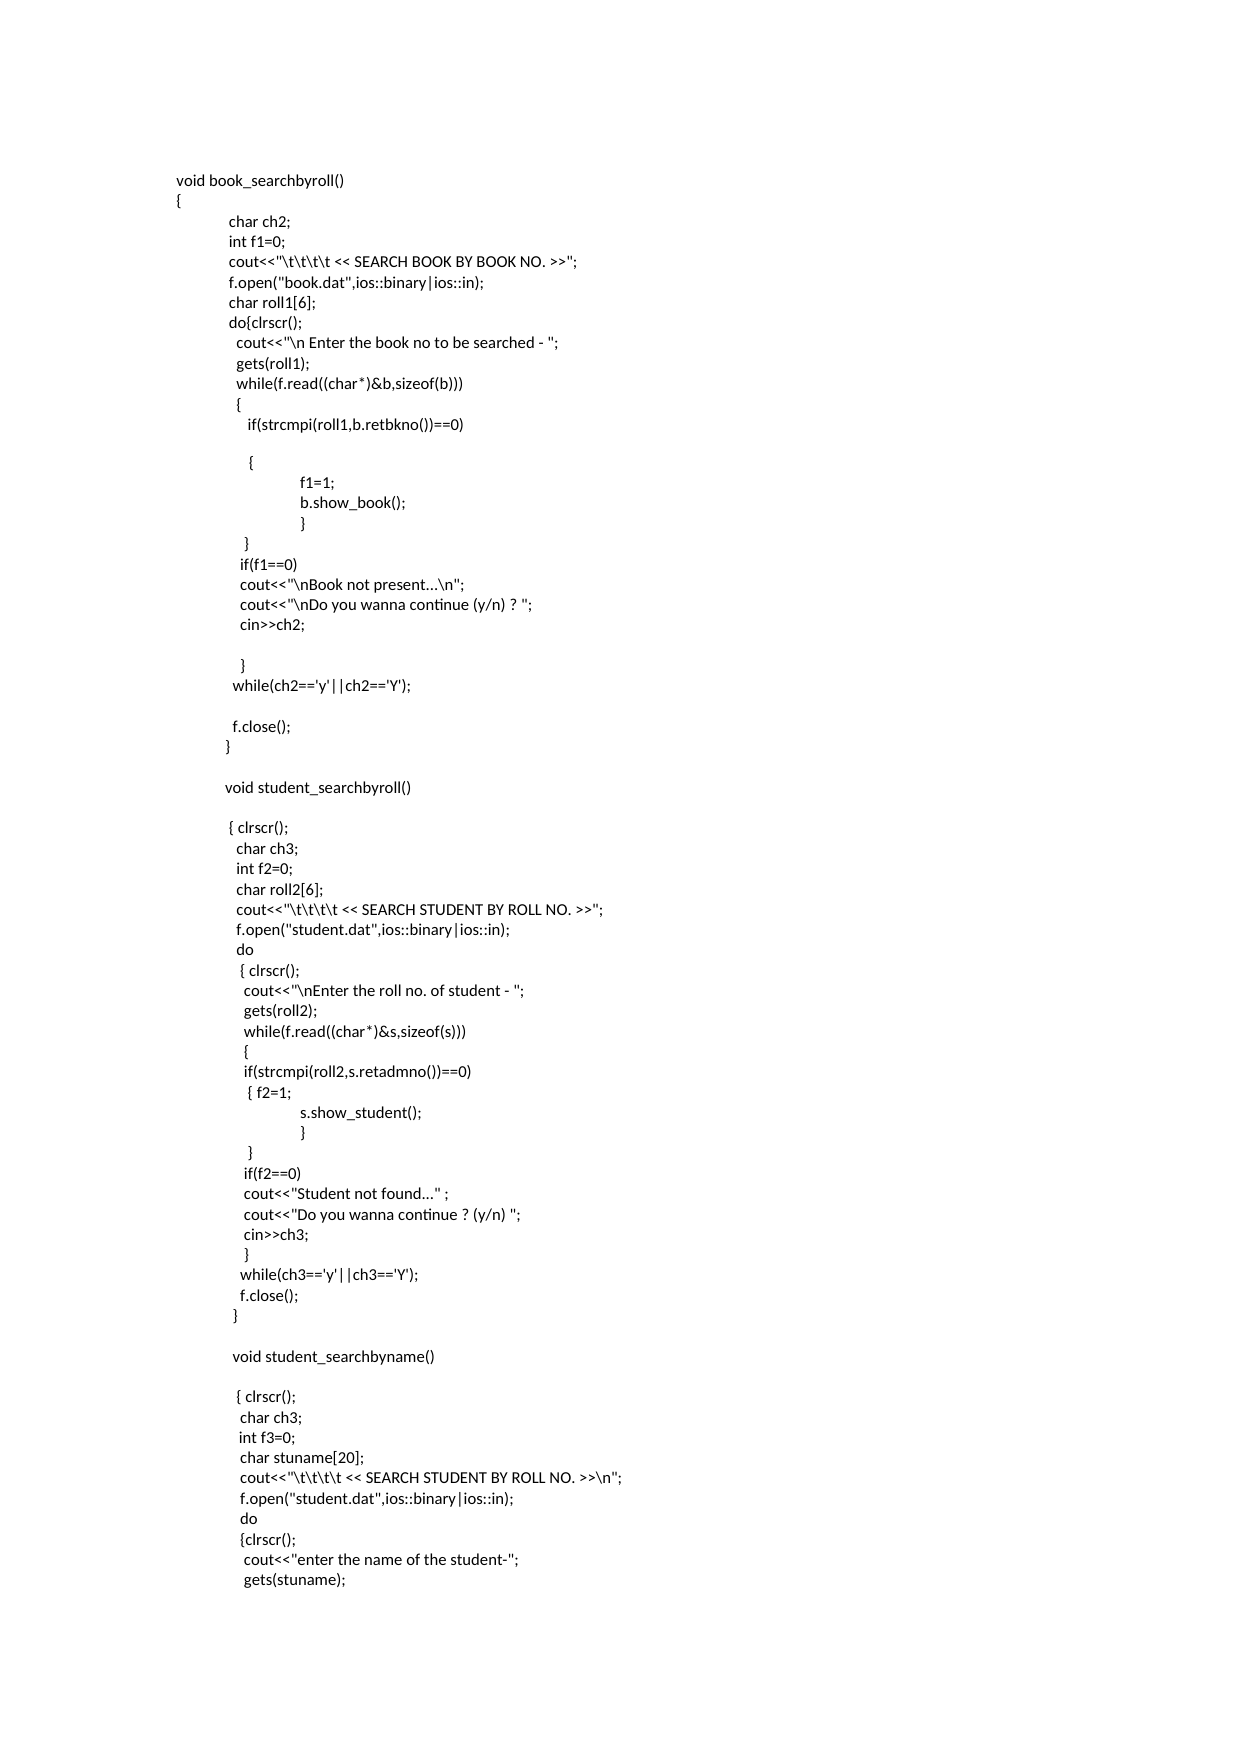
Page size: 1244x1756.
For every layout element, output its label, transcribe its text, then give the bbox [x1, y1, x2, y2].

text } [150, 1143, 1094, 1163]
text } [150, 737, 1094, 757]
text { [150, 191, 1094, 211]
text f.open("book.dat",ios::binary|ios::in); [150, 272, 1094, 292]
text int f3=0; [150, 1427, 1094, 1447]
text int f1=0; [150, 231, 1094, 252]
text cin>>ch3; [150, 1224, 1094, 1244]
text } [150, 513, 1094, 533]
text while(ch3=='y'||ch3=='Y'); [150, 1265, 1094, 1285]
text char roll2[6]; [150, 879, 1094, 899]
text cout<<"\t\t\t\t << SEARCH BOOK BY BOOK NO. >>"; [150, 252, 1094, 272]
text while(f.read((char*)&s,sizeof(s))) [150, 1021, 1094, 1041]
text while(ch2=='y'||ch2=='Y'); [150, 676, 1094, 696]
text { [150, 394, 1094, 414]
text cin>>ch2; [150, 615, 1094, 635]
text void student_searchbyroll() [150, 777, 1094, 797]
text cout<<"\nEnter the roll no. of student - "; [150, 980, 1094, 1001]
text char ch2; [150, 211, 1094, 231]
text void book_searchbyroll() [150, 170, 1094, 191]
text { clrscr(); [150, 818, 1094, 838]
text while(f.read((char*)&b,sizeof(b))) [150, 373, 1094, 394]
text s.show_student(); [150, 1102, 1094, 1122]
text cout<<"\n Enter the book no to be searched - "; [150, 333, 1094, 353]
text char roll1[6]; [150, 292, 1094, 312]
text } [150, 1122, 1094, 1143]
text if(strcmpi(roll1,b.retbkno())==0) [150, 414, 1094, 434]
text {clrscr(); [150, 1529, 1094, 1549]
text gets(stuname); [150, 1569, 1094, 1590]
text } [150, 1244, 1094, 1265]
text { f2=1; [150, 1082, 1094, 1102]
text void student_searchbyname() [150, 1346, 1094, 1366]
text f.close(); [150, 1285, 1094, 1305]
text { clrscr(); [150, 960, 1094, 980]
text cout<<"enter the name of the student-"; [150, 1549, 1094, 1569]
text do [150, 940, 1094, 960]
text } [150, 655, 1094, 676]
text } [150, 533, 1094, 554]
text { clrscr(); [150, 1387, 1094, 1407]
text int f2=0; [150, 858, 1094, 879]
text cout<<"\nDo you wanna continue (y/n) ? "; [150, 594, 1094, 615]
text gets(roll1); [150, 353, 1094, 373]
text do{clrscr(); [150, 312, 1094, 333]
text f1=1; [150, 472, 1094, 493]
text f.open("student.dat",ios::binary|ios::in); [150, 919, 1094, 940]
text } [150, 1305, 1094, 1326]
text cout<<"Do you wanna continue ? (y/n) "; [150, 1204, 1094, 1224]
text char ch3; [150, 1407, 1094, 1427]
text if(f2==0) [150, 1163, 1094, 1183]
text if(f1==0) [150, 554, 1094, 574]
text char ch3; [150, 838, 1094, 858]
text f.close(); [150, 716, 1094, 737]
text cout<<"\nBook not present...\n"; [150, 574, 1094, 594]
text cout<<"Student not found..." ; [150, 1183, 1094, 1204]
text char stuname[20]; [150, 1447, 1094, 1468]
text { [150, 452, 1094, 472]
text cout<<"\t\t\t\t << SEARCH STUDENT BY ROLL NO. >>\n"; [150, 1468, 1094, 1488]
text do [150, 1508, 1094, 1529]
text cout<<"\t\t\t\t << SEARCH STUDENT BY ROLL NO. >>"; [150, 899, 1094, 919]
text f.open("student.dat",ios::binary|ios::in); [150, 1488, 1094, 1508]
text if(strcmpi(roll2,s.retadmno())==0) [150, 1062, 1094, 1082]
text { [150, 1041, 1094, 1062]
text b.show_book(); [150, 493, 1094, 513]
text gets(roll2); [150, 1001, 1094, 1021]
